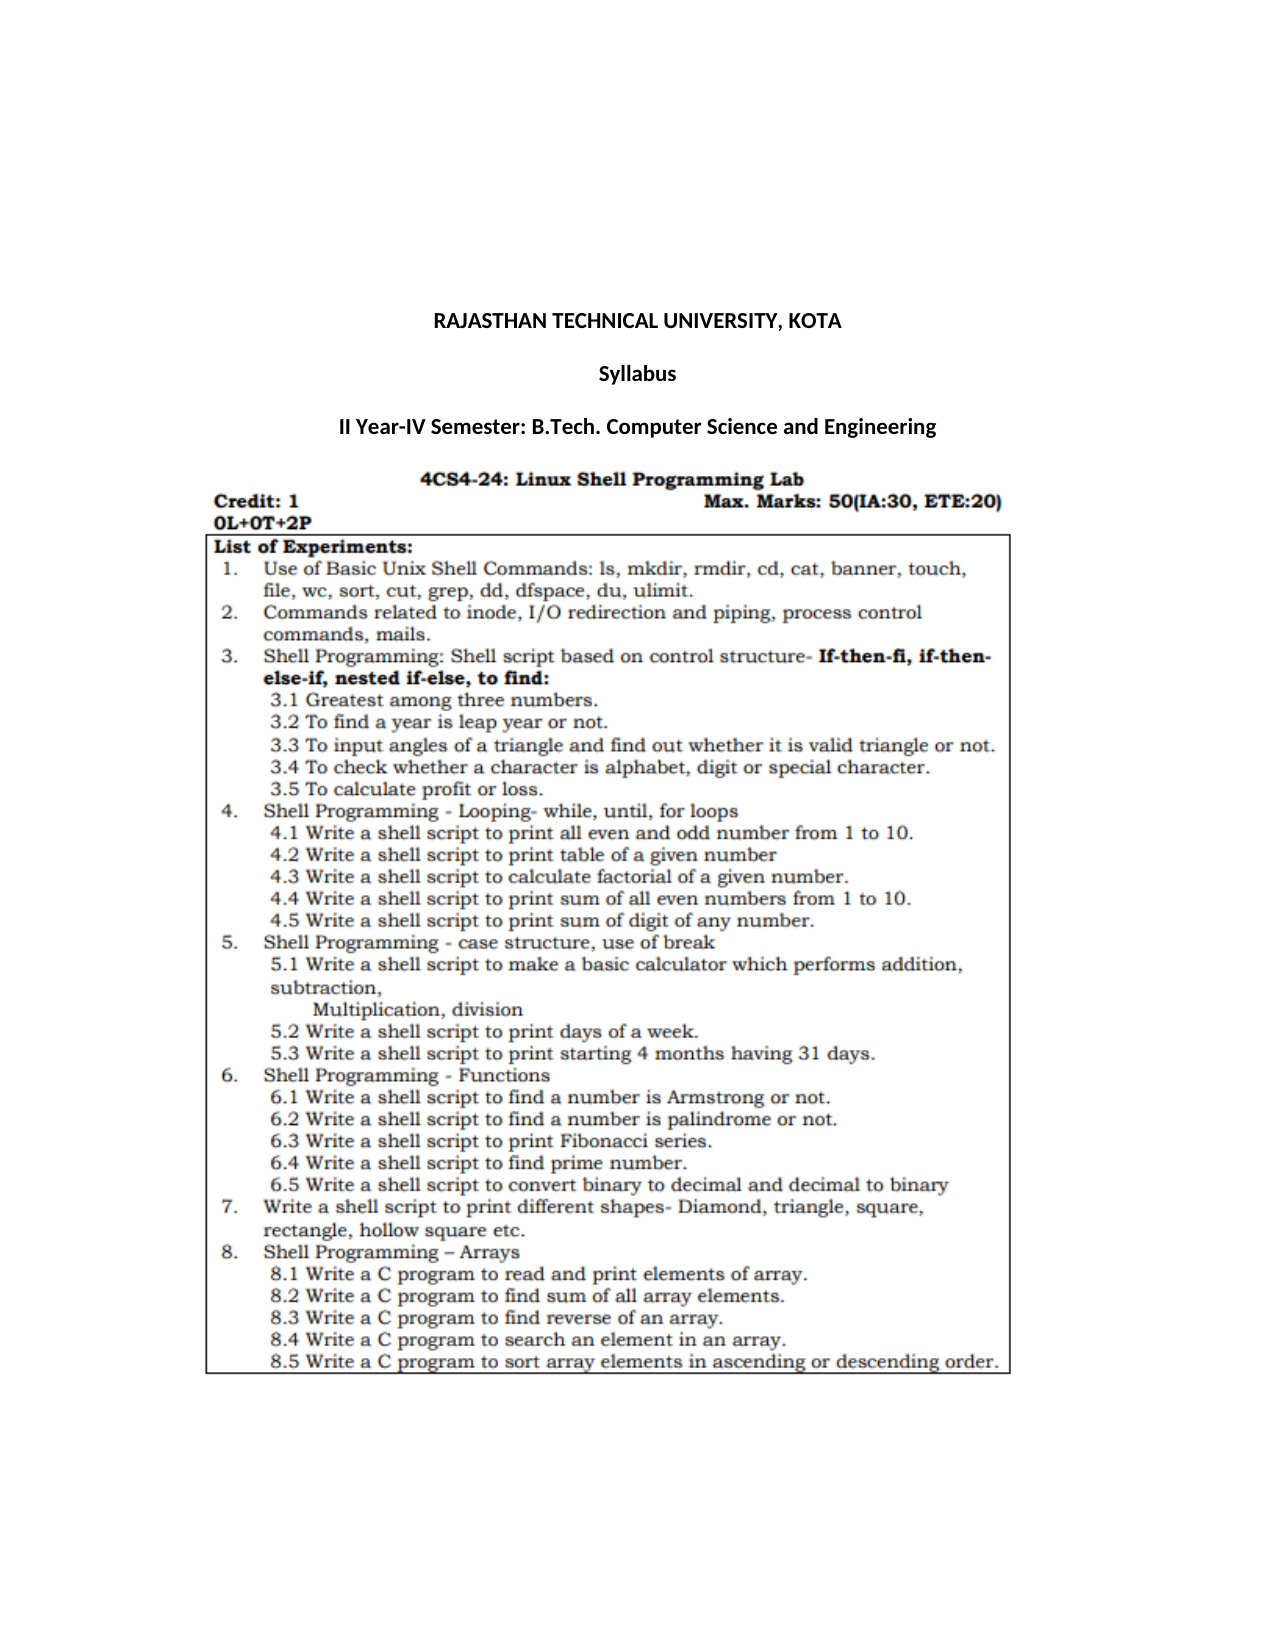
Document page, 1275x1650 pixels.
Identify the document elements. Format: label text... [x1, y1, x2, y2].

text Syllabus [150, 359, 1125, 387]
text RAJASTHAN TECHNICAL UNIVERSITY, KOTA [150, 306, 1125, 334]
text II Year-IV Semester: B.Tech. Computer Science and Engineering [150, 412, 1125, 440]
picture [187, 465, 1036, 1393]
